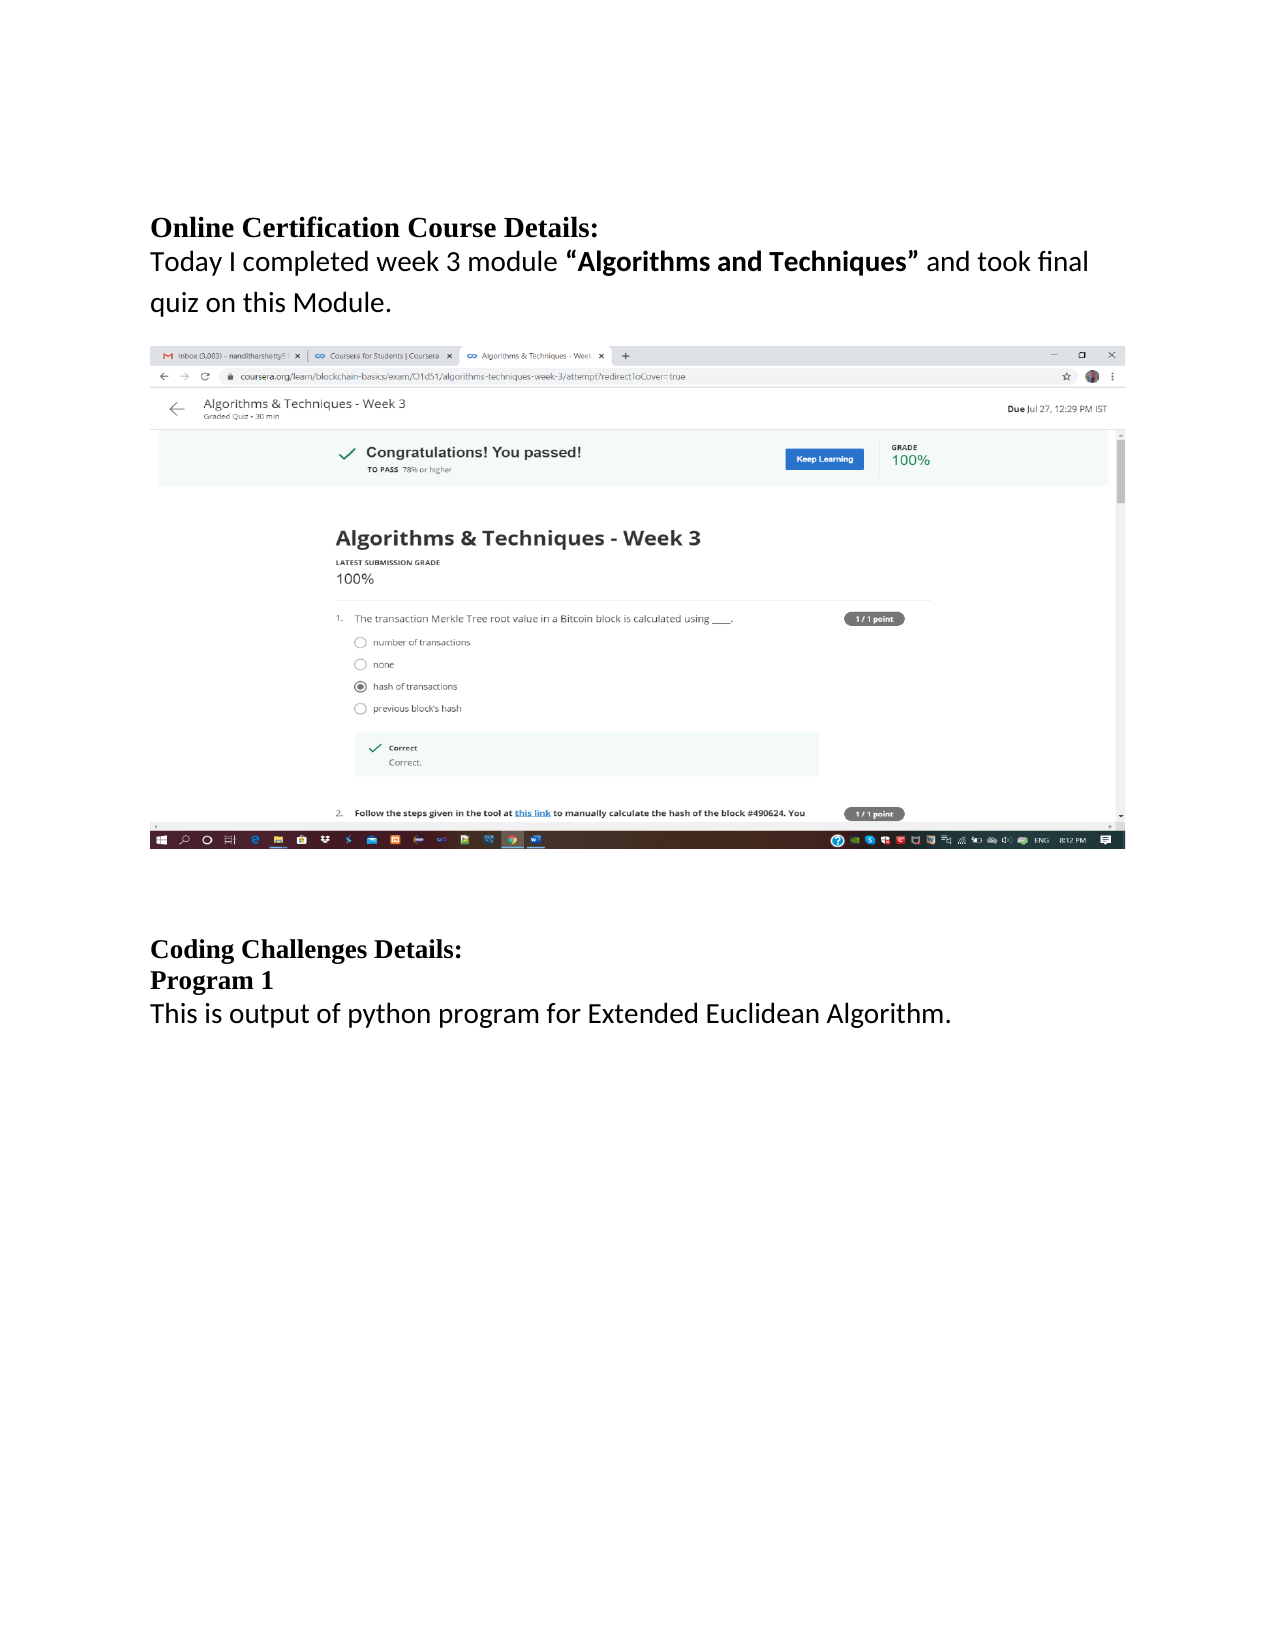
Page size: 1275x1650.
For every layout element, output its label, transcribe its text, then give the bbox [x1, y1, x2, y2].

text Coding Challenges Details: [150, 933, 1125, 964]
text This is output of python program for Extended Euclidean Algorithm. [150, 996, 1125, 1031]
text Today I completed week 3 module “Algorithms and Techniques” and took final quiz on this Module. [150, 243, 1125, 320]
text Program 1 [150, 964, 1125, 996]
text Online Certification Course Details: [150, 210, 1125, 243]
